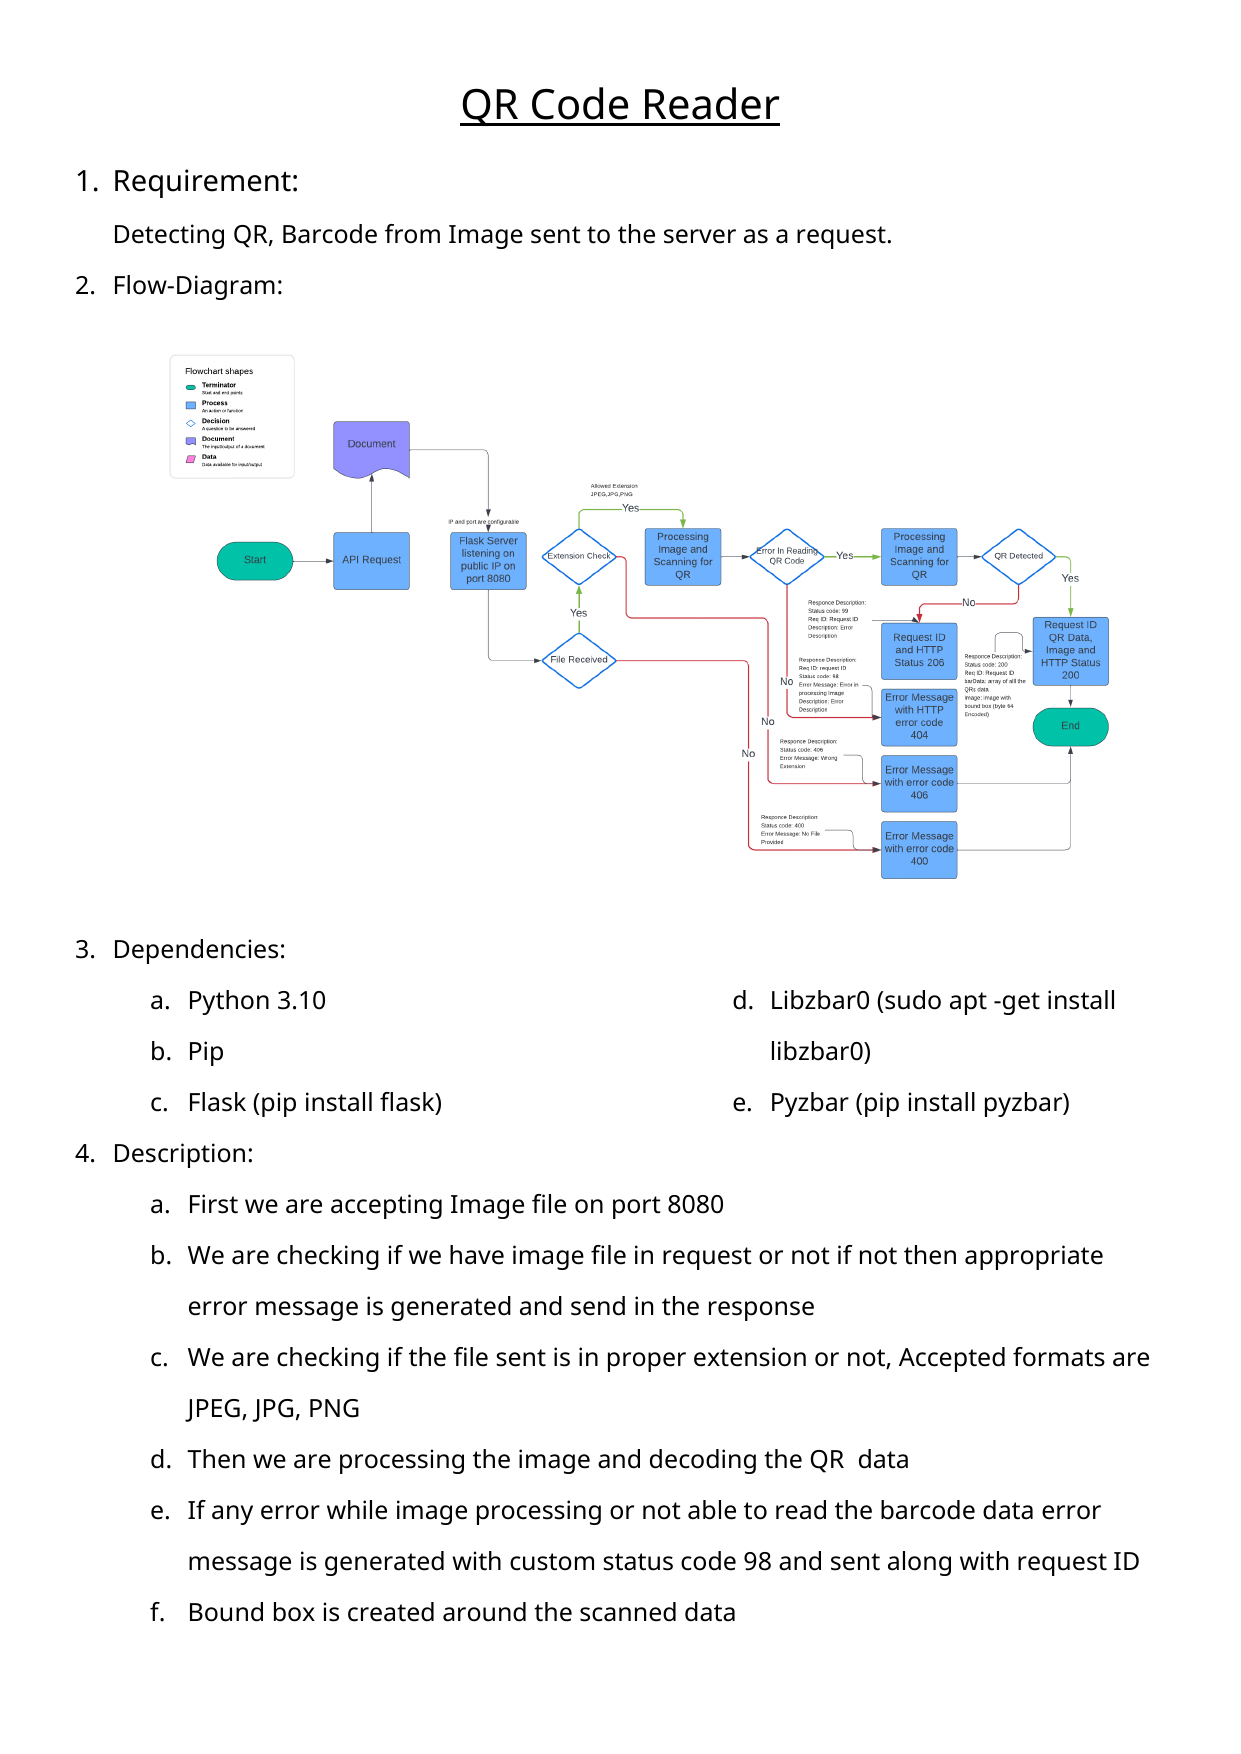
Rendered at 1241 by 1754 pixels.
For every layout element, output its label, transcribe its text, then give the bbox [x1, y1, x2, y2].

list If any error while image processing or not able to read the barcode data error message is generated with custom status code 98 and sent along with request ID [150, 1493, 1165, 1578]
list Flask (pip install flask) [150, 1085, 583, 1119]
list Description: [75, 1136, 1165, 1170]
list Libzbar0 (sudo apt -get install libzbar0) [732, 983, 1165, 1068]
list We are checking if the file sent is in proper extension or not, Accepted formats are JPEG, JPG, PNG [150, 1340, 1165, 1425]
list Then we are processing the image and decoding the QR data [150, 1442, 1165, 1476]
list Bound box is created around the scanned data [150, 1595, 1165, 1629]
text QR Code Reader [75, 75, 1165, 132]
list Python 3.10 [150, 983, 583, 1017]
list Requirement: Detecting QR, Barcode from Image sent to the server as a request. [75, 160, 1165, 251]
list Pip [150, 1034, 583, 1068]
picture [112, 318, 1166, 915]
list First we are accepting Image file on port 8080 [150, 1187, 1165, 1221]
list Pyzbar (pip install pyzbar) [732, 1085, 1165, 1119]
list We are checking if we have image file in request or not if not then appropriate error message is generated and send in the response [150, 1238, 1165, 1323]
list Dependencies: [75, 932, 1165, 966]
